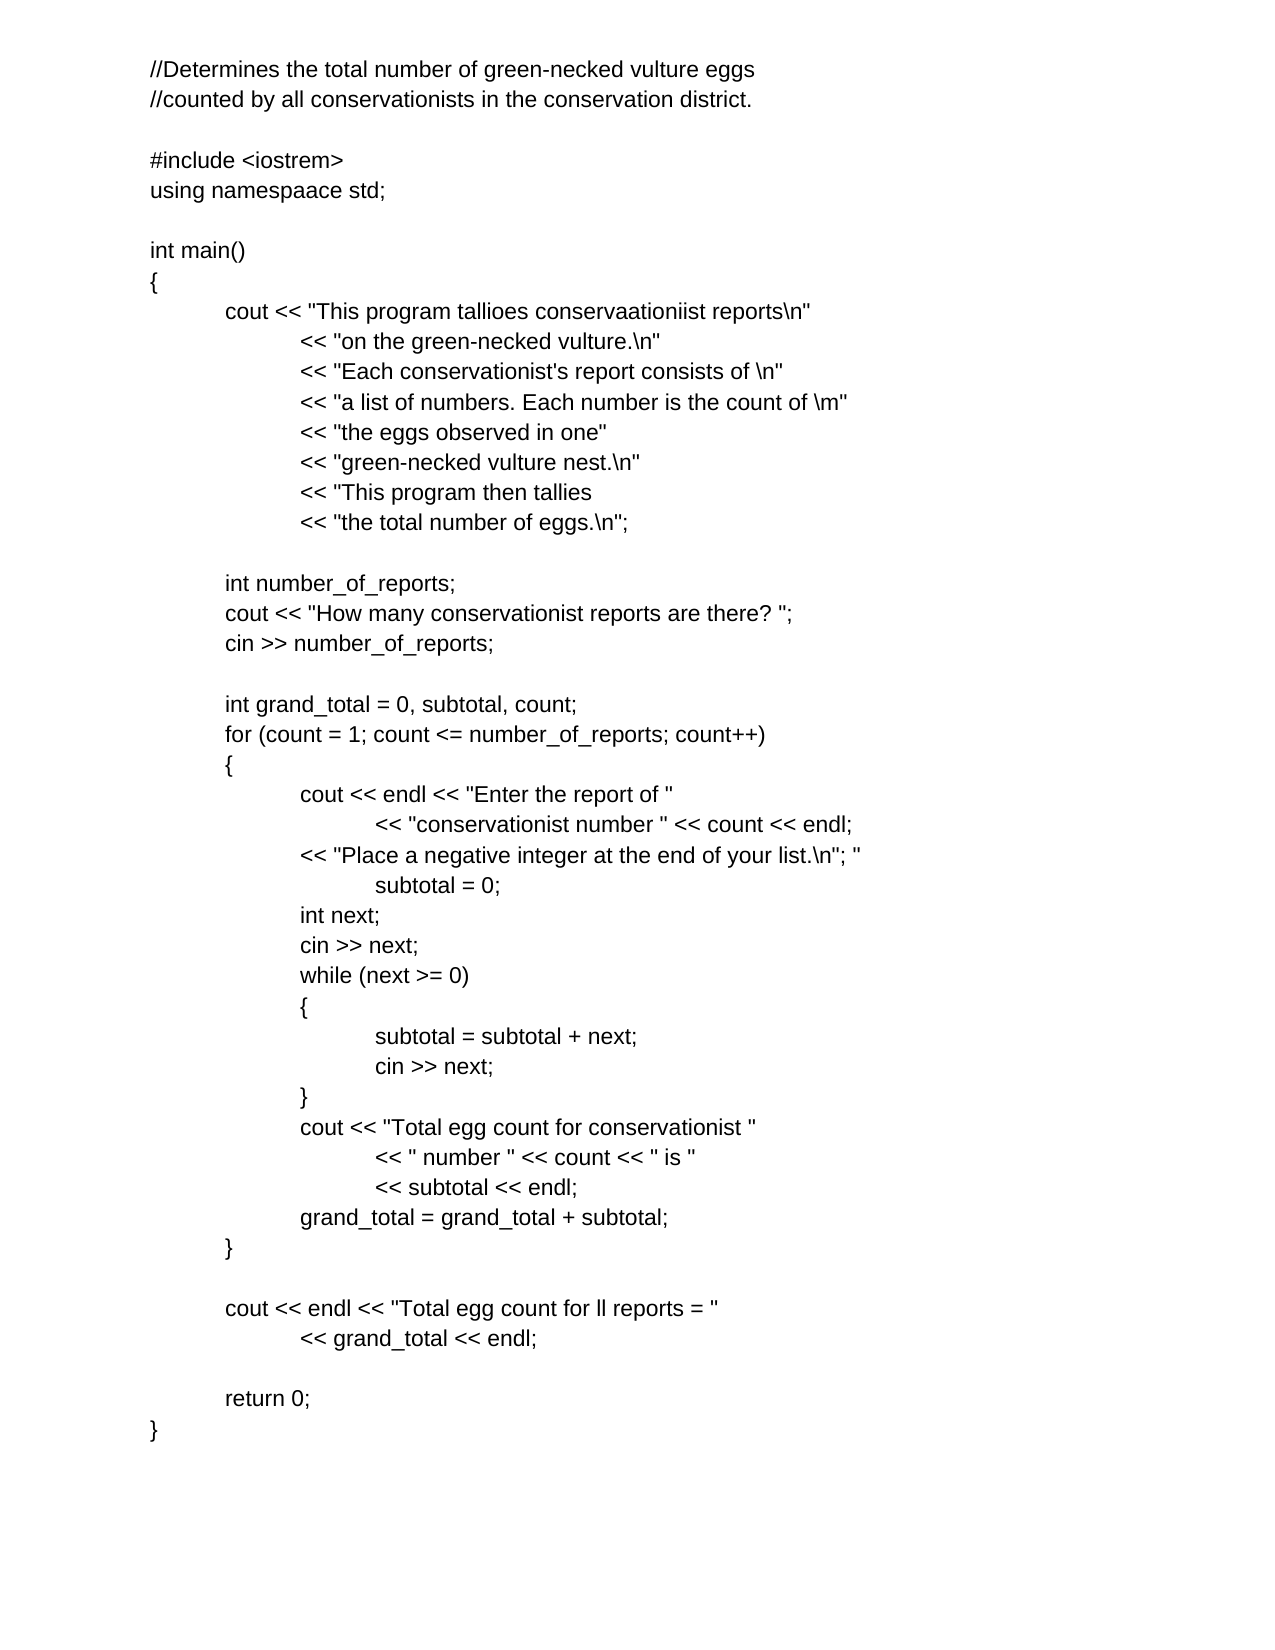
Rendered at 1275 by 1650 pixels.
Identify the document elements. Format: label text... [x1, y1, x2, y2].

text #include <iostrem> [150, 147, 1125, 173]
text << "This program then tallies [150, 479, 1125, 506]
text << "the eggs observed in one" [150, 419, 1125, 445]
text cout << "How many conservationist reports are there? "; [150, 600, 1125, 626]
text cout << endl << "Total egg count for ll reports = " [150, 1295, 1125, 1321]
text cin >> next; [150, 1053, 1125, 1079]
text int next; [150, 902, 1125, 928]
text cout << "This program tallioes conservaationiist reports\n" [150, 298, 1125, 324]
text << "the total number of eggs.\n"; [150, 509, 1125, 536]
text cin >> number_of_reports; [150, 630, 1125, 657]
text using namespaace std; [150, 177, 1125, 203]
text << "conservationist number " << count << endl; [150, 811, 1125, 838]
text { [150, 268, 1125, 294]
text << "on the green-necked vulture.\n" [150, 328, 1125, 354]
text } [150, 1416, 1125, 1442]
text << "Place a negative integer at the end of your list.\n"; " [150, 842, 1125, 868]
text subtotal = subtotal + next; [150, 1023, 1125, 1049]
text //counted by all conservationists in the conservation district. [150, 86, 1125, 113]
text } [150, 1234, 1125, 1261]
text << "a list of numbers. Each number is the count of \m" [150, 388, 1125, 415]
text << "Each conservationist's report consists of \n" [150, 358, 1125, 385]
text << grand_total << endl; [150, 1325, 1125, 1351]
text } [150, 1083, 1125, 1110]
text //Determines the total number of green-necked vulture eggs [150, 56, 1125, 83]
text cin >> next; [150, 932, 1125, 959]
text { [150, 993, 1125, 1019]
text int grand_total = 0, subtotal, count; [150, 691, 1125, 717]
text << subtotal << endl; [150, 1174, 1125, 1200]
text << " number " << count << " is " [150, 1144, 1125, 1170]
text cout << "Total egg count for conservationist " [150, 1113, 1125, 1140]
text for (count = 1; count <= number_of_reports; count++) [150, 721, 1125, 747]
text int number_of_reports; [150, 570, 1125, 596]
text cout << endl << "Enter the report of " [150, 781, 1125, 808]
text subtotal = 0; [150, 872, 1125, 898]
text int main() [150, 237, 1125, 264]
text while (next >= 0) [150, 962, 1125, 989]
text return 0; [150, 1385, 1125, 1412]
text grand_total = grand_total + subtotal; [150, 1204, 1125, 1231]
text << "green-necked vulture nest.\n" [150, 449, 1125, 475]
text { [150, 751, 1125, 777]
